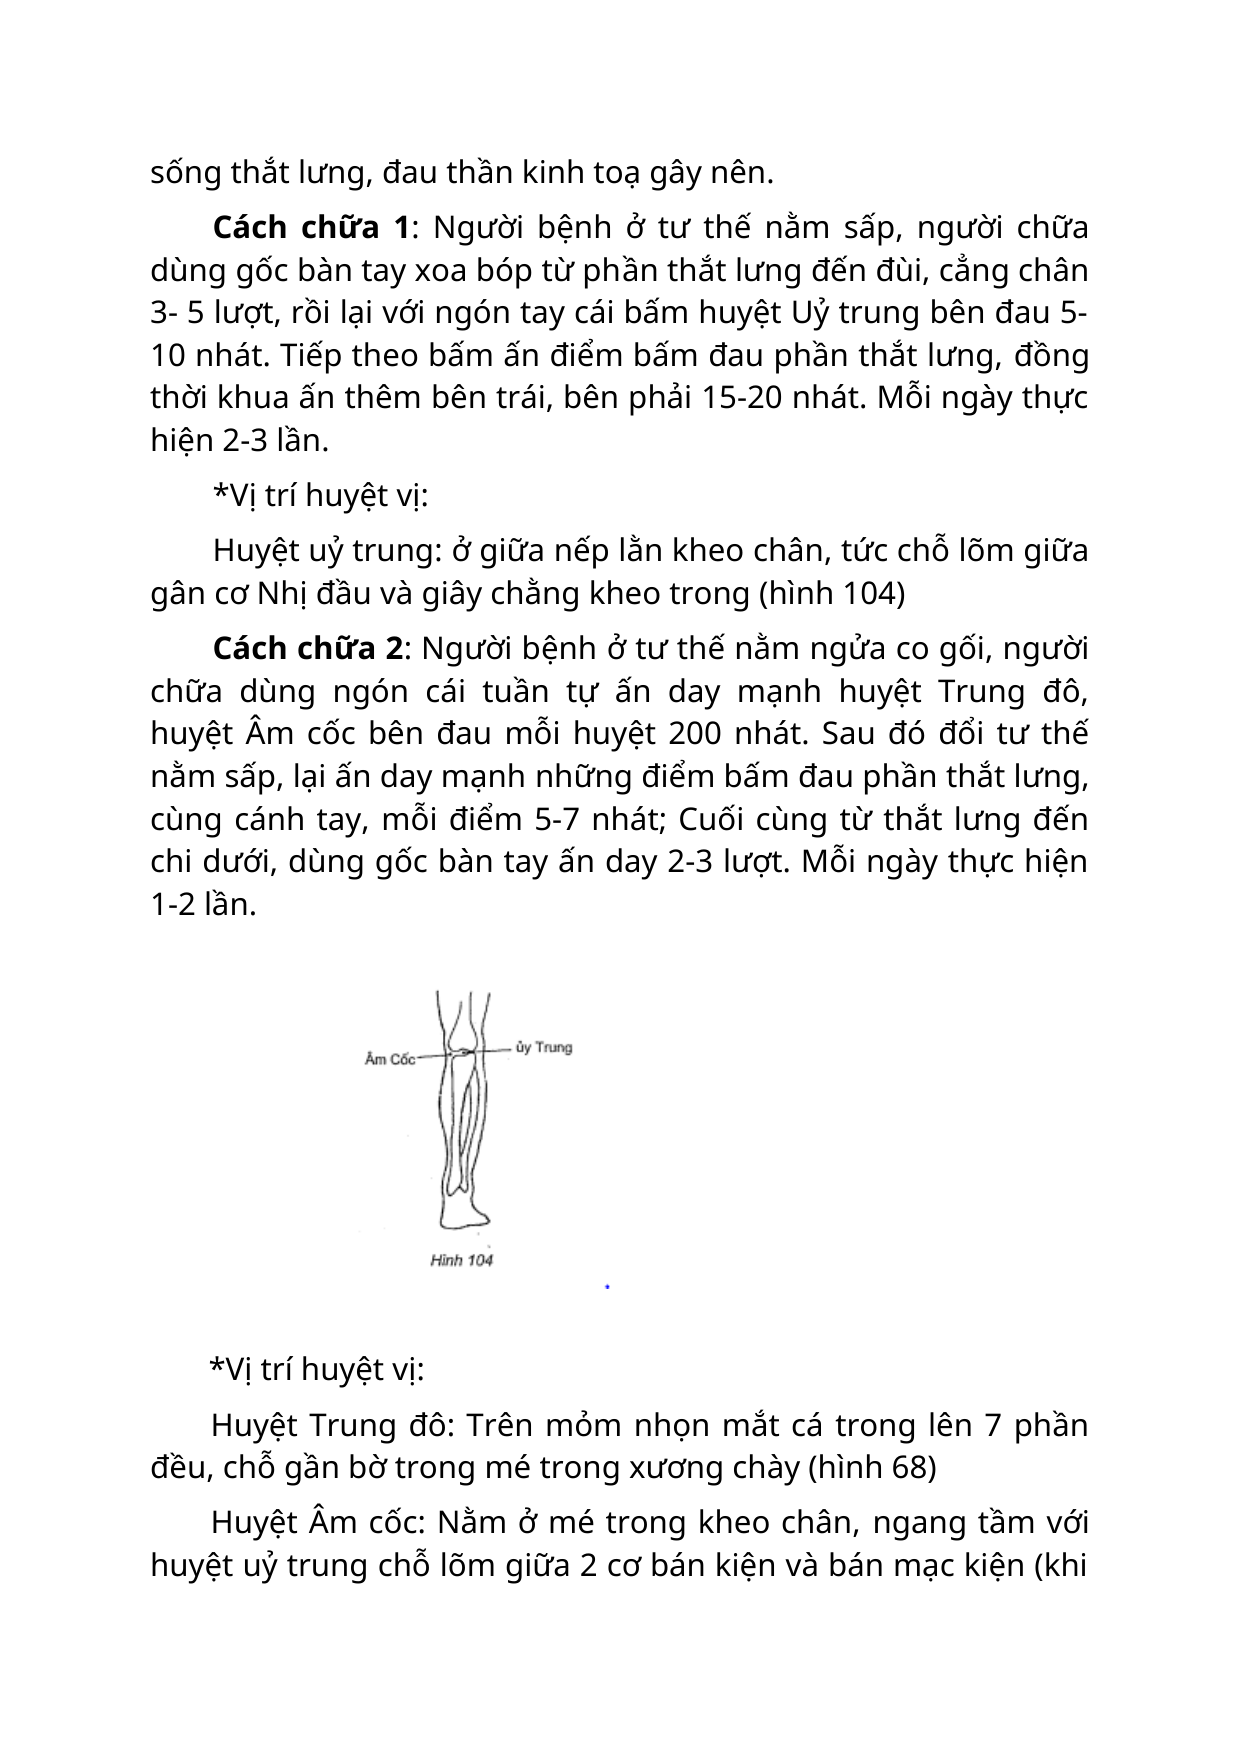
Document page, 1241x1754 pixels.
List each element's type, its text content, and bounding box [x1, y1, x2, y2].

text Cách chữa 1: Người bệnh ở tư thế nằm sấp, người chữa dùng gốc bàn tay xoa bóp từ phần thắt lưng đến đùi, cẳng chân 3- 5 lượt, rồi lại với ngón tay cái bấm huyệt Uỷ trung bên đau 5-10 nhát. Tiếp theo bấm ấn điểm bấm đau phần thắt lưng, đồng thời khua ấn thêm bên trái, bên phải 15-20 nhát. Mỗi ngày thực hiện 2-3 lần. [150, 205, 1090, 461]
text Huyệt Trung đô: Trên mỏm nhọn mắt cá trong lên 7 phần đều, chỗ gần bờ trong mé trong xương chày (hình 68) [150, 1402, 1090, 1488]
text Cách chữa 2: Người bệnh ở tư thế nằm ngửa co gối, người chữa dùng ngón cái tuần tự ấn day mạnh huyệt Trung đô, huyệt Âm cốc bên đau mỗi huyệt 200 nhát. Sau đó đổi tư thế nằm sấp, lại ấn day mạnh những điểm bấm đau phần thắt lưng, cùng cánh tay, mỗi điểm 5-7 nhát; Cuối cùng từ thắt lưng đến chi dưới, dùng gốc bàn tay ấn day 2-3 lượt. Mỗi ngày thực hiện 1-2 lần. [150, 626, 1090, 924]
text Huyệt uỷ trung: ở giữa nếp lằn kheo chân, tức chỗ lõm giữa gân cơ Nhị đầu và giây chằng kheo trong (hình 104) [150, 528, 1090, 613]
picture [329, 966, 610, 1289]
text *Vị trí huyệt vị: [150, 473, 1090, 516]
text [150, 1500, 1090, 1585]
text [150, 150, 1090, 193]
text *Vị trí huyệt vị: [150, 1347, 1090, 1390]
